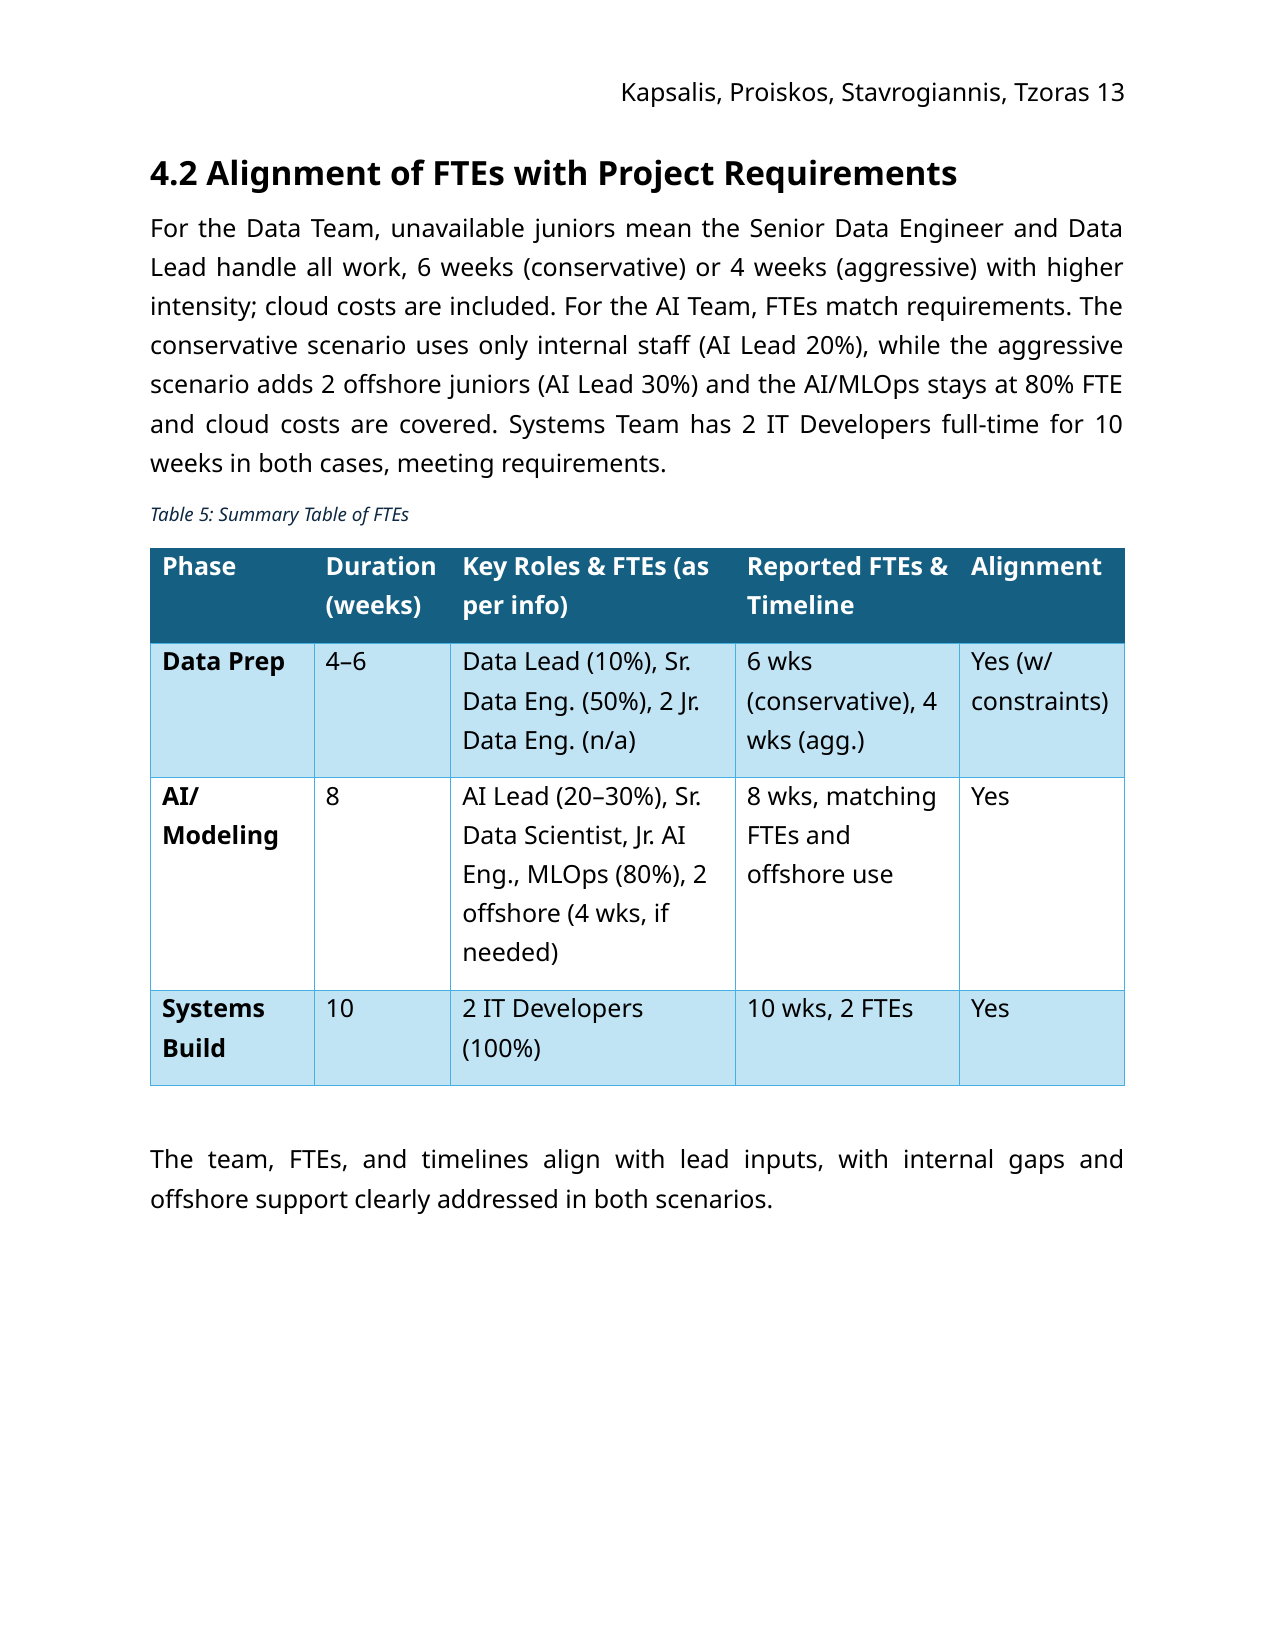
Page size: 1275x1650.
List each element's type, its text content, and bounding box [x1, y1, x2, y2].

table_cell Data Prep [151, 644, 314, 777]
table_cell 6 wks (conservative), 4 wks (agg.) [736, 644, 959, 777]
table_cell Data Lead (10%), Sr. Data Eng. (50%), 2 Jr. Data Eng. (n/a) [451, 644, 735, 777]
table_cell 10 wks, 2 FTEs [736, 991, 959, 1085]
table_cell AI Lead (20–30%), Sr. Data Scientist, Jr. AI Eng., MLOps (80%), 2 offshore (4 wks, if needed) [451, 778, 735, 990]
table_header Phase [151, 549, 314, 643]
table_header Reported FTEs & Timeline [736, 549, 959, 643]
subtitle 4.2 Alignment of FTEs with Project Requirements [150, 150, 1125, 195]
table_cell Yes [960, 991, 1124, 1085]
table_cell Yes (w/ constraints) [960, 644, 1124, 777]
table_header Duration (weeks) [315, 549, 450, 643]
text For the Data Team, unavailable juniors mean the Senior Data Engineer and Data Lead handle all work, 6 weeks (conservative) or 4 weeks (aggressive) with higher intensity; cloud costs are included. For the AI Team, FTEs match requirements. The conservative scenario uses only internal staff (AI Lead 20%), while the aggressive scenario adds 2 offshore juniors (AI Lead 30%) and the AI/MLOps stays at 80% FTE and cloud costs are covered. Systems Team has 2 IT Developers full-time for 10 weeks in both cases, meeting requirements. [150, 211, 1125, 479]
text The team, FTEs, and timelines align with lead inputs, with internal gaps and offshore support clearly addressed in both scenarios. [150, 1142, 1125, 1215]
table_cell 2 IT Developers (100%) [451, 991, 735, 1085]
table_header Key Roles & FTEs (as per info) [451, 549, 735, 643]
table_cell Yes [960, 778, 1124, 990]
table_cell 8 [315, 778, 450, 990]
table_cell 8 wks, matching FTEs and offshore use [736, 778, 959, 990]
table_header Alignment [960, 549, 1124, 643]
table_cell Systems Build [151, 991, 314, 1085]
table_cell AI/Modeling [151, 778, 314, 990]
table_cell 4–6 [315, 644, 450, 777]
table_cell 10 [315, 991, 450, 1085]
